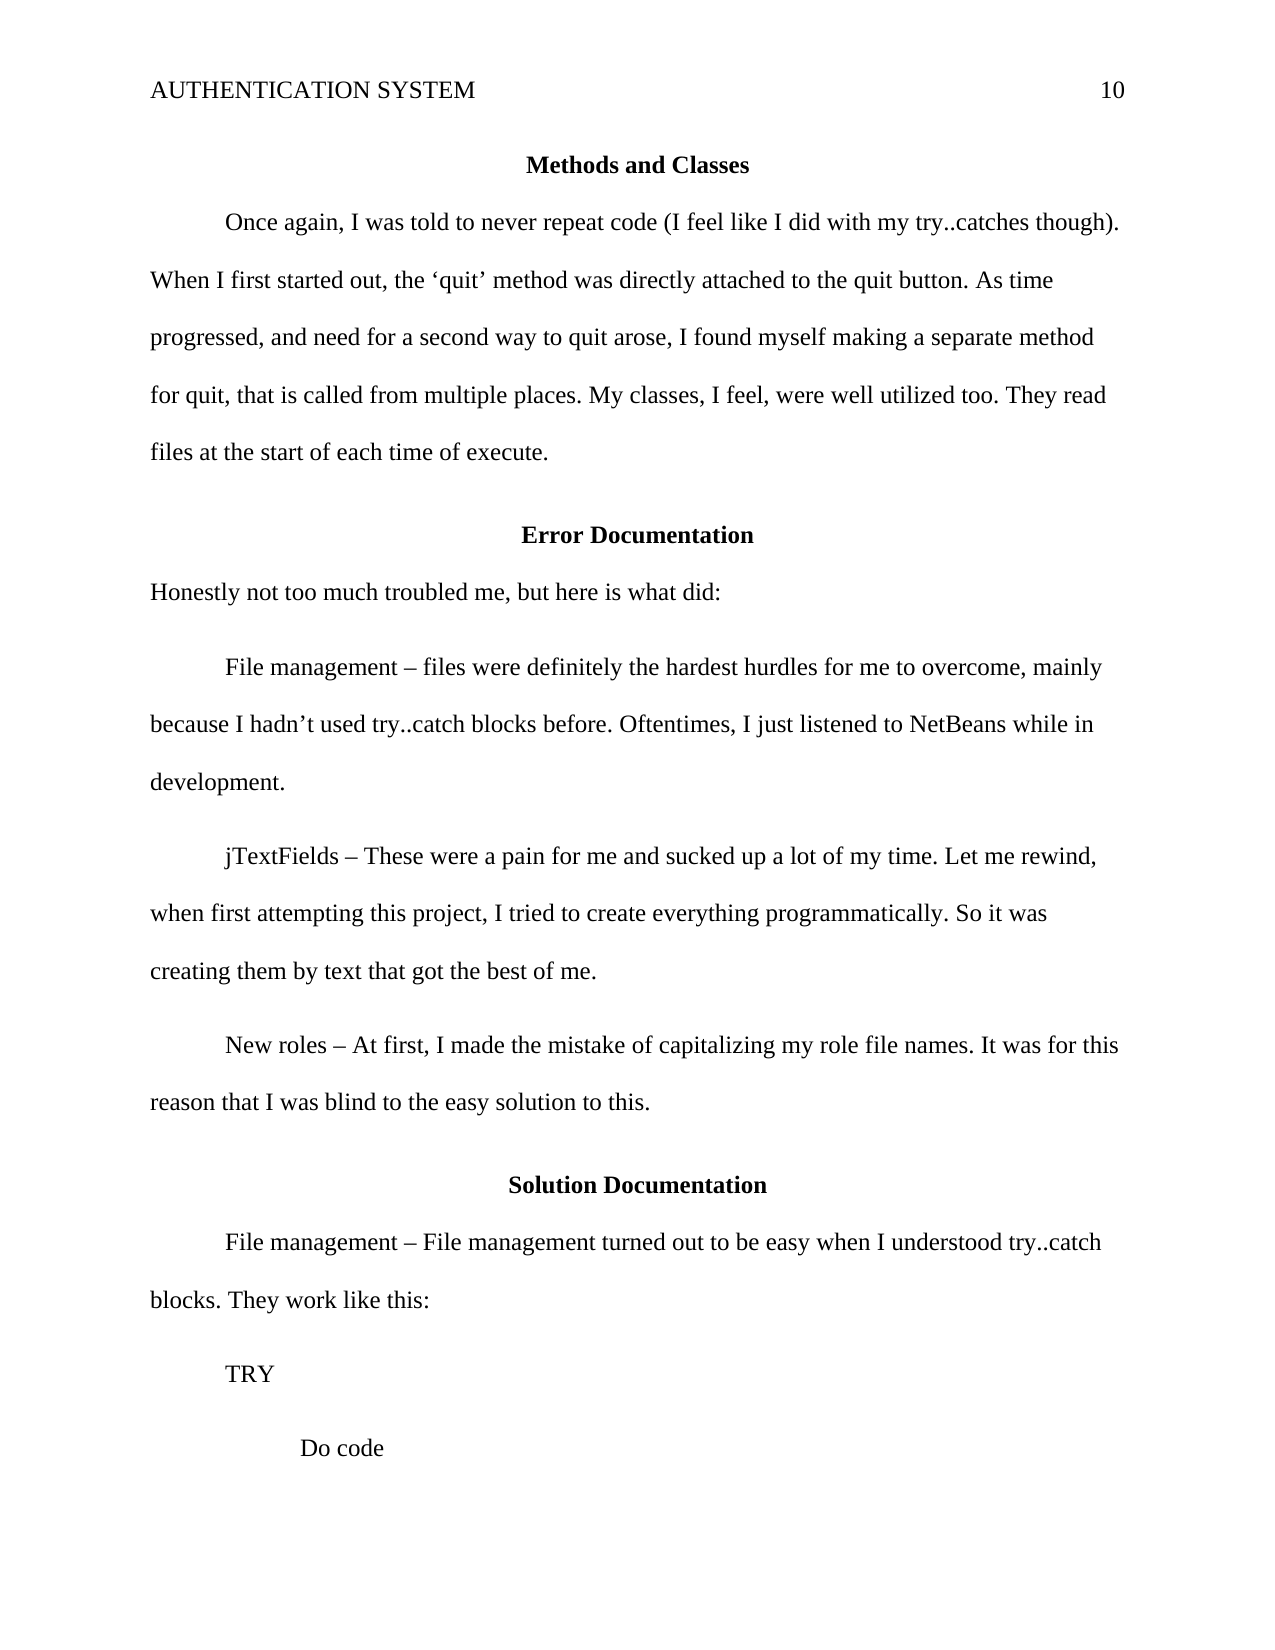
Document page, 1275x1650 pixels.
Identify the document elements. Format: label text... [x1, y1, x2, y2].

text Honestly not too much troubled me, but here is what did: [150, 577, 1125, 606]
text Do code [150, 1433, 1125, 1462]
text TRY [150, 1359, 1125, 1388]
text File management – files were definitely the hardest hurdles for me to overcome, mainly because I hadn’t used try..catch blocks before. Oftentimes, I just listened to NetBeans while in development. [150, 652, 1125, 795]
text jTextFields – These were a pain for me and sucked up a lot of my time. Let me rewind, when first attempting this project, I tried to create everything programmatically. So it was creating them by text that got the best of me. [150, 841, 1125, 984]
subtitle Methods and Classes [150, 150, 1125, 179]
text New roles – At first, I made the mistake of capitalizing my role file names. It was for this reason that I was blind to the easy solution to this. [150, 1030, 1125, 1116]
subtitle Solution Documentation [150, 1170, 1125, 1199]
text File management – File management turned out to be easy when I understood try..catch blocks. They work like this: [150, 1227, 1125, 1314]
subtitle Error Documentation [150, 520, 1125, 549]
text Once again, I was told to never repeat code (I feel like I did with my try..catches though). When I first started out, the ‘quit’ method was directly attached to the quit button. As time progressed, and need for a second way to quit arose, I found myself making a separate method for quit, that is called from multiple places. My classes, I feel, were well utilized too. They read files at the start of each time of execute. [150, 207, 1125, 466]
